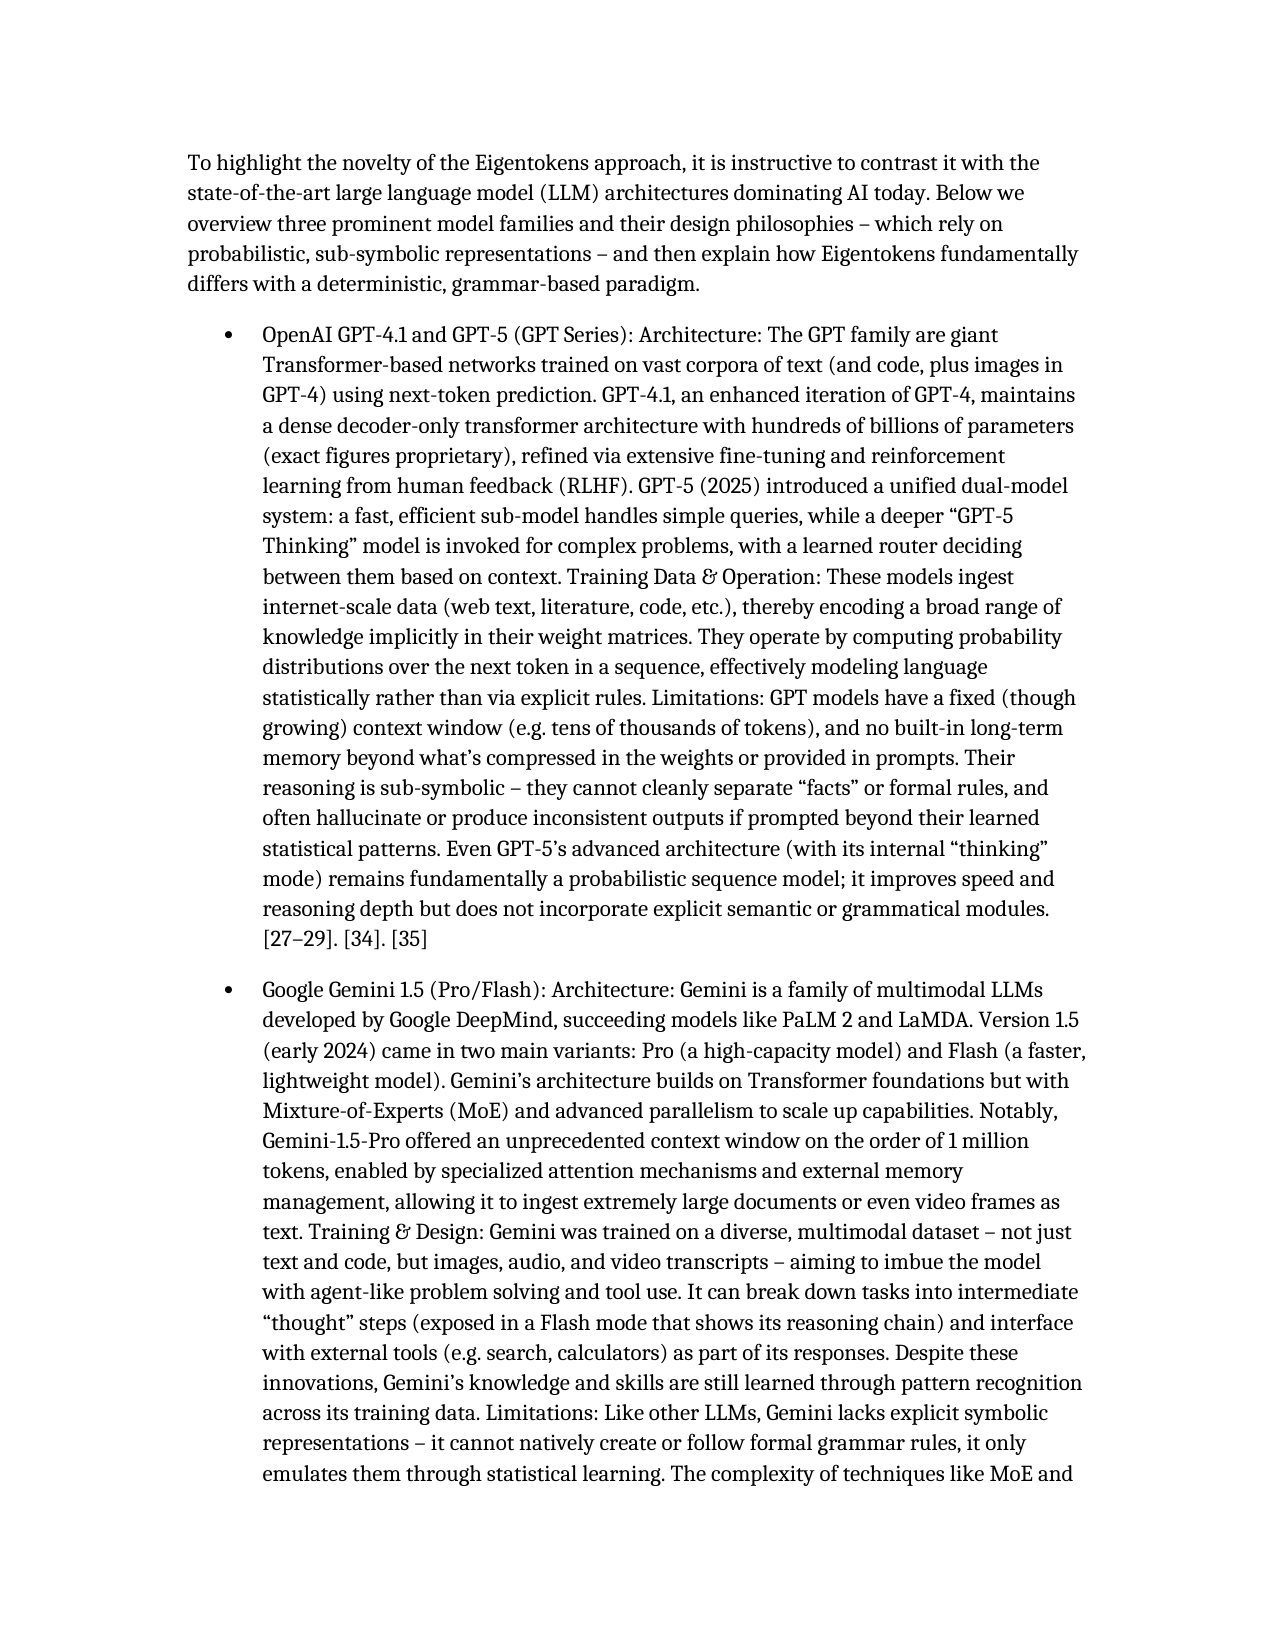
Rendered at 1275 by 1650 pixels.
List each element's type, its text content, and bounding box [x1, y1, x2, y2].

text To highlight the novelty of the Eigentokens approach, it is instructive to contrast it with the state-of-the-art large language model (LLM) architectures dominating AI today. Below we overview three prominent model families and their design philosophies – which rely on probabilistic, sub-symbolic representations – and then explain how Eigentokens fundamentally differs with a deterministic, grammar-based paradigm. [187, 150, 1087, 297]
list OpenAI GPT-4.1 and GPT-5 (GPT Series): Architecture: The GPT family are giant Transformer-based networks trained on vast corpora of text (and code, plus images in GPT-4) using next-token prediction. GPT-4.1, an enhanced iteration of GPT-4, maintains a dense decoder-only transformer architecture with hundreds of billions of parameters (exact figures proprietary), refined via extensive fine-tuning and reinforcement learning from human feedback (RLHF). GPT-5 (2025) introduced a unified dual-model system: a fast, efficient sub-model handles simple queries, while a deeper “GPT-5 Thinking” model is invoked for complex problems, with a learned router deciding between them based on context. Training Data & Operation: These models ingest internet-scale data (web text, literature, code, etc.), thereby encoding a broad range of knowledge implicitly in their weight matrices. They operate by computing probability distributions over the next token in a sequence, effectively modeling language statistically rather than via explicit rules. Limitations: GPT models have a fixed (though growing) context window (e.g. tens of thousands of tokens), and no built-in long-term memory beyond what’s compressed in the weights or provided in prompts. Their reasoning is sub-symbolic – they cannot cleanly separate “facts” or formal rules, and often hallucinate or produce inconsistent outputs if prompted beyond their learned statistical patterns. Even GPT-5’s advanced architecture (with its internal “thinking” mode) remains fundamentally a probabilistic sequence model; it improves speed and reasoning depth but does not incorporate explicit semantic or grammatical modules. [27–29]. [34]. [35] [225, 322, 1087, 952]
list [225, 977, 1087, 1487]
